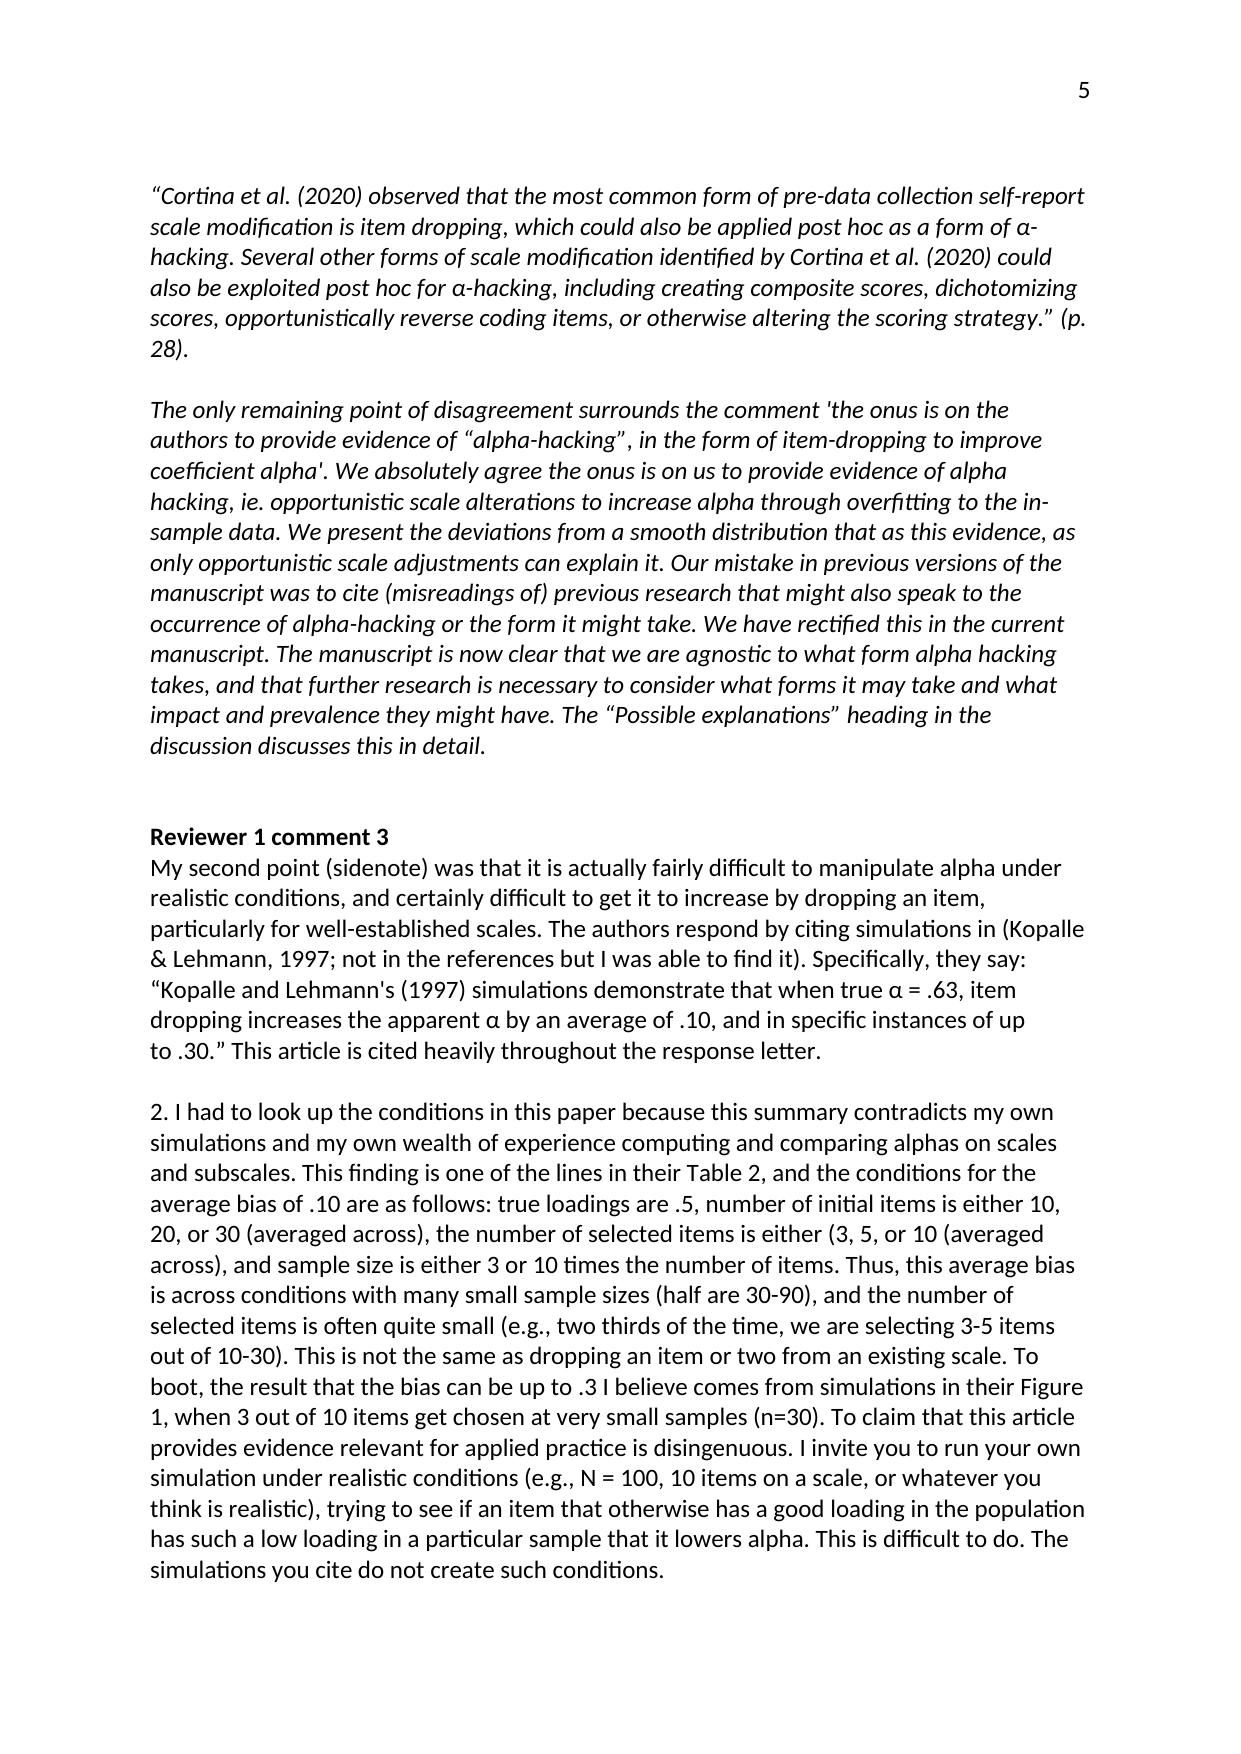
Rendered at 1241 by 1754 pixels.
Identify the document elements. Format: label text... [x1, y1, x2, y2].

text “Cortina et al. (2020) observed that the most common form of pre-data collection self-report scale modification is item dropping, which could also be applied post hoc as a form of α-hacking. Several other forms of scale modification identified by Cortina et al. (2020) could also be exploited post hoc for α-hacking, including creating composite scores, dichotomizing scores, opportunistically reverse coding items, or otherwise altering the scoring strategy.” (p. 28). [150, 181, 1090, 364]
text Reviewer 1 comment 3 [150, 821, 1090, 852]
text My second point (sidenote) was that it is actually fairly difficult to manipulate alpha under realistic conditions, and certainly difficult to get it to increase by dropping an item, particularly for well-established scales. The authors respond by citing simulations in (Kopalle & Lehmann, 1997; not in the references but I was able to find it). Specifically, they say: “Kopalle and Lehmann's (1997) simulations demonstrate that when true α = .63, item dropping increases the apparent α by an average of .10, and in specific instances of up to .30.” This article is cited heavily throughout the response letter. 2. I had to look up the conditions in this paper because this summary contradicts my own simulations and my own wealth of experience computing and comparing alphas on scales and subscales. This finding is one of the lines in their Table 2, and the conditions for the average bias of .10 are as follows: true loadings are .5, number of initial items is either 10, 20, or 30 (averaged across), the number of selected items is either (3, 5, or 10 (averaged across), and sample size is either 3 or 10 times the number of items. Thus, this average bias is across conditions with many small sample sizes (half are 30-90), and the number of selected items is often quite small (e.g., two thirds of the time, we are selecting 3-5 items out of 10-30). This is not the same as dropping an item or two from an existing scale. To boot, the result that the bias can be up to .3 I believe comes from simulations in their Figure 1, when 3 out of 10 items get chosen at very small samples (n=30). To claim that this article provides evidence relevant for applied practice is disingenuous. I invite you to run your own simulation under realistic conditions (e.g., N = 100, 10 items on a scale, or whatever you think is realistic), trying to see if an item that otherwise has a good loading in the population has such a low loading in a particular sample that it lowers alpha. This is difficult to do. The simulations you cite do not create such conditions. [150, 852, 1090, 1584]
text The only remaining point of disagreement surrounds the comment 'the onus is on the authors to provide evidence of “alpha-hacking”, in the form of item-dropping to improve coefficient alpha'. We absolutely agree the onus is on us to provide evidence of alpha hacking, ie. opportunistic scale alterations to increase alpha through overfitting to the in-sample data. We present the deviations from a smooth distribution that as this evidence, as only opportunistic scale adjustments can explain it. Our mistake in previous versions of the manuscript was to cite (misreadings of) previous research that might also speak to the occurrence of alpha-hacking or the form it might take. We have rectified this in the current manuscript. The manuscript is now clear that we are agnostic to what form alpha hacking takes, and that further research is necessary to consider what forms it may take and what impact and prevalence they might have. The “Possible explanations” heading in the discussion discusses this in detail. [150, 394, 1090, 760]
